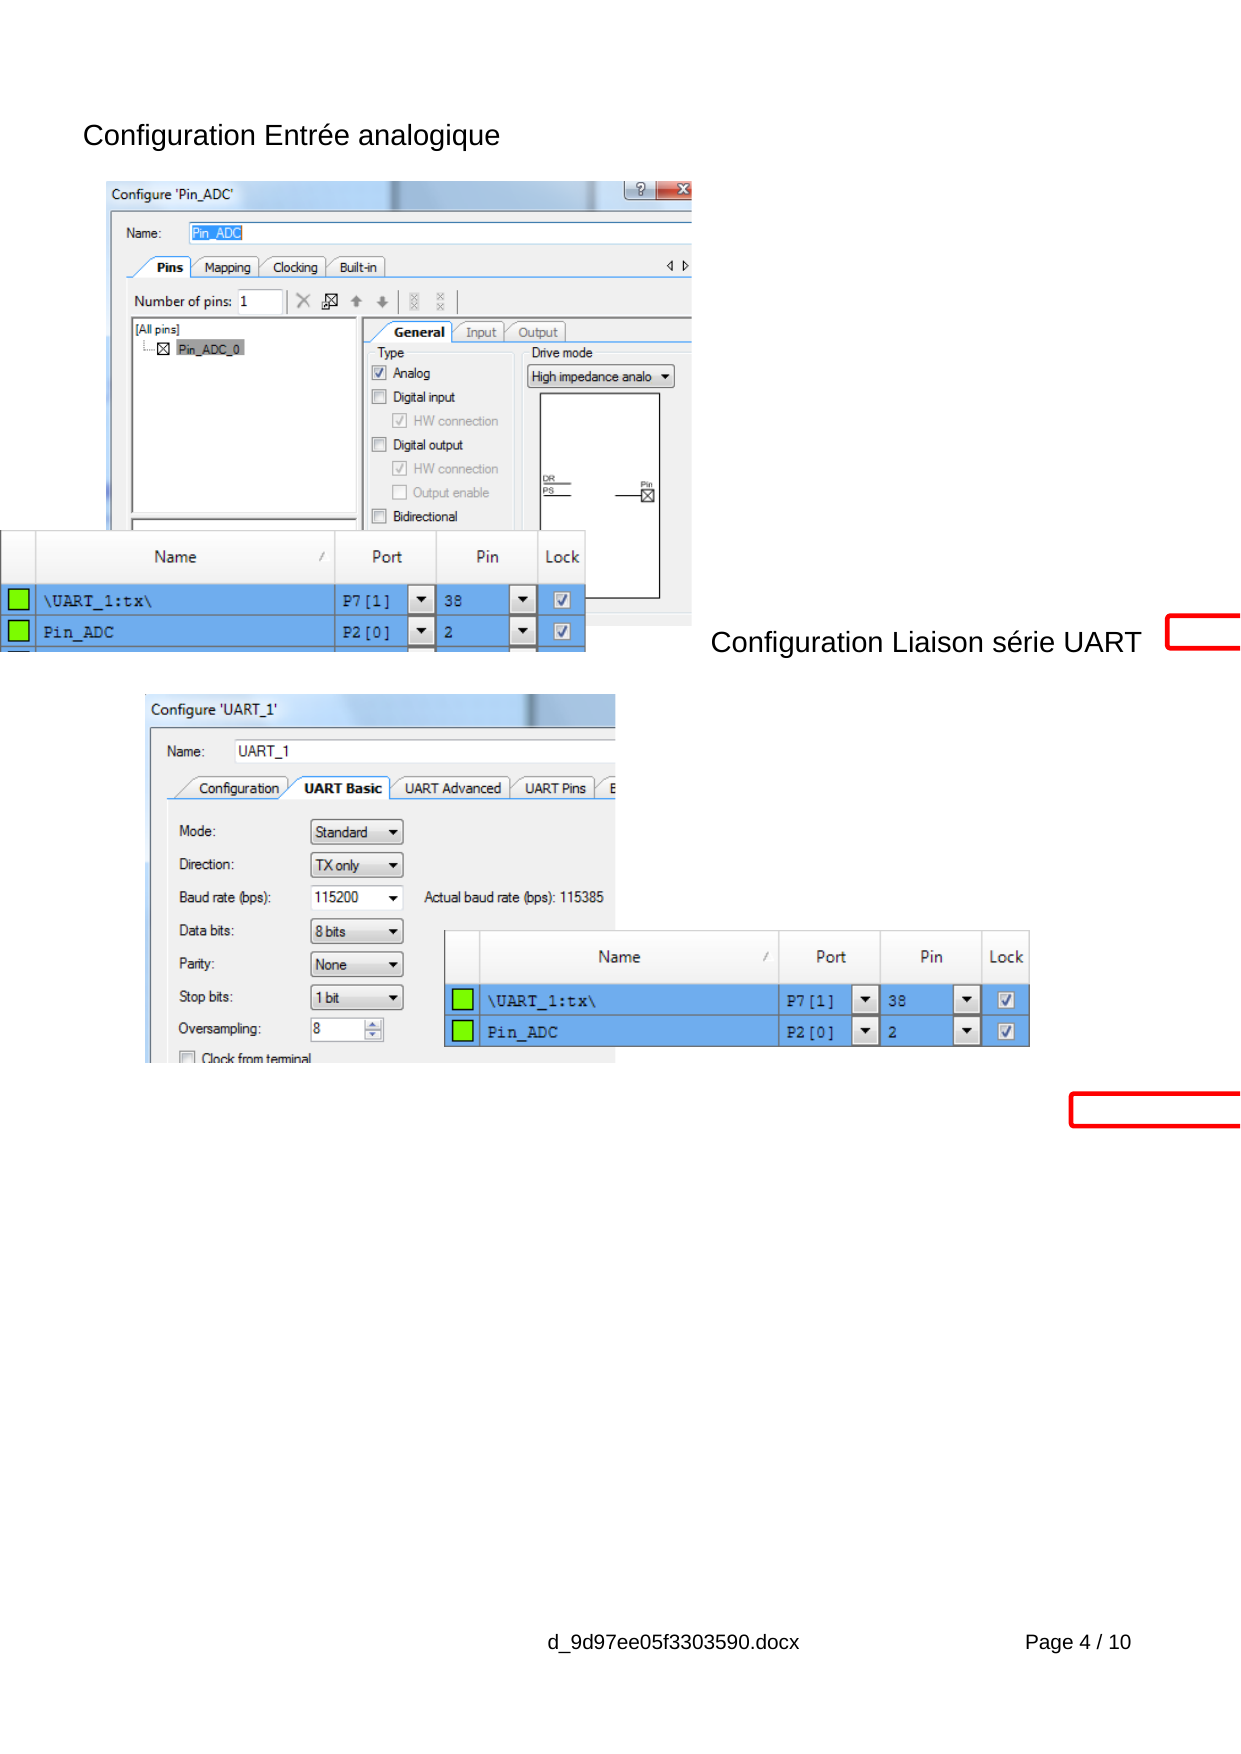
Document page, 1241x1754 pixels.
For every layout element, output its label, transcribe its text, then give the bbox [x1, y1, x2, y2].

picture [0, 181, 692, 652]
subtitle Configuration Liaison série UART [83, 625, 1157, 658]
subtitle Configuration Entrée analogique [83, 118, 1157, 152]
picture [145, 694, 1030, 1063]
